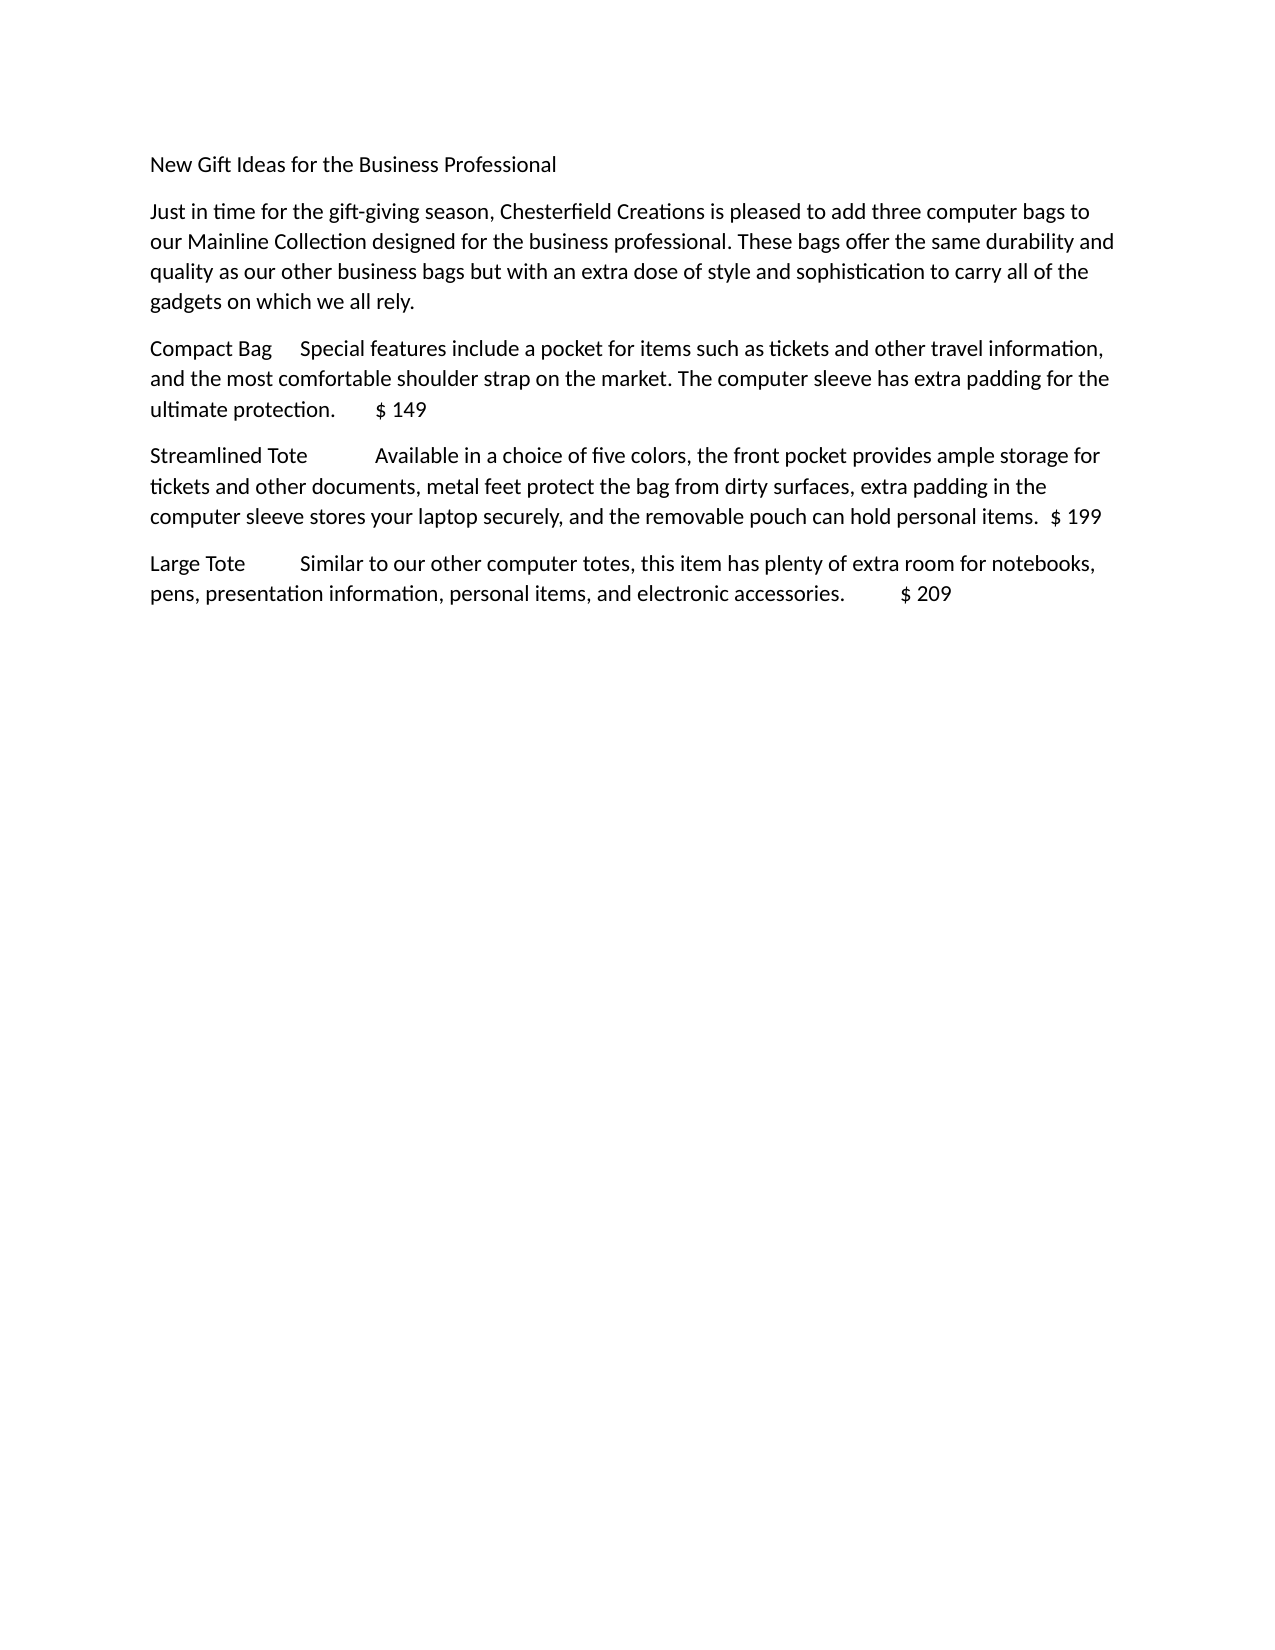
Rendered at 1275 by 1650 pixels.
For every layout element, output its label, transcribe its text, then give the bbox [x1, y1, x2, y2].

text New Gift Ideas for the Business Professional [150, 150, 1125, 178]
text Compact Bag Special features include a pocket for items such as tickets and other travel information, and the most comfortable shoulder strap on the market. The computer sleeve has extra padding for the ultimate protection. $ 149 [150, 334, 1125, 423]
text Streamlined Tote Available in a choice of five colors, the front pocket provides ample storage for tickets and other documents, metal feet protect the bag from dirty surfaces, extra padding in the computer sleeve stores your laptop securely, and the removable pouch can hold personal items. $ 199 [150, 442, 1125, 530]
text Large Tote Similar to our other computer totes, this item has plenty of extra room for notebooks, pens, presentation information, personal items, and electronic accessories. $ 209 [150, 549, 1125, 607]
text Just in time for the gift-giving season, Chesterfield Creations is pleased to add three computer bags to our Mainline Collection designed for the business professional. These bags offer the same durability and quality as our other business bags but with an extra dose of style and sophistication to carry all of the gadgets on which we all rely. [150, 197, 1125, 316]
